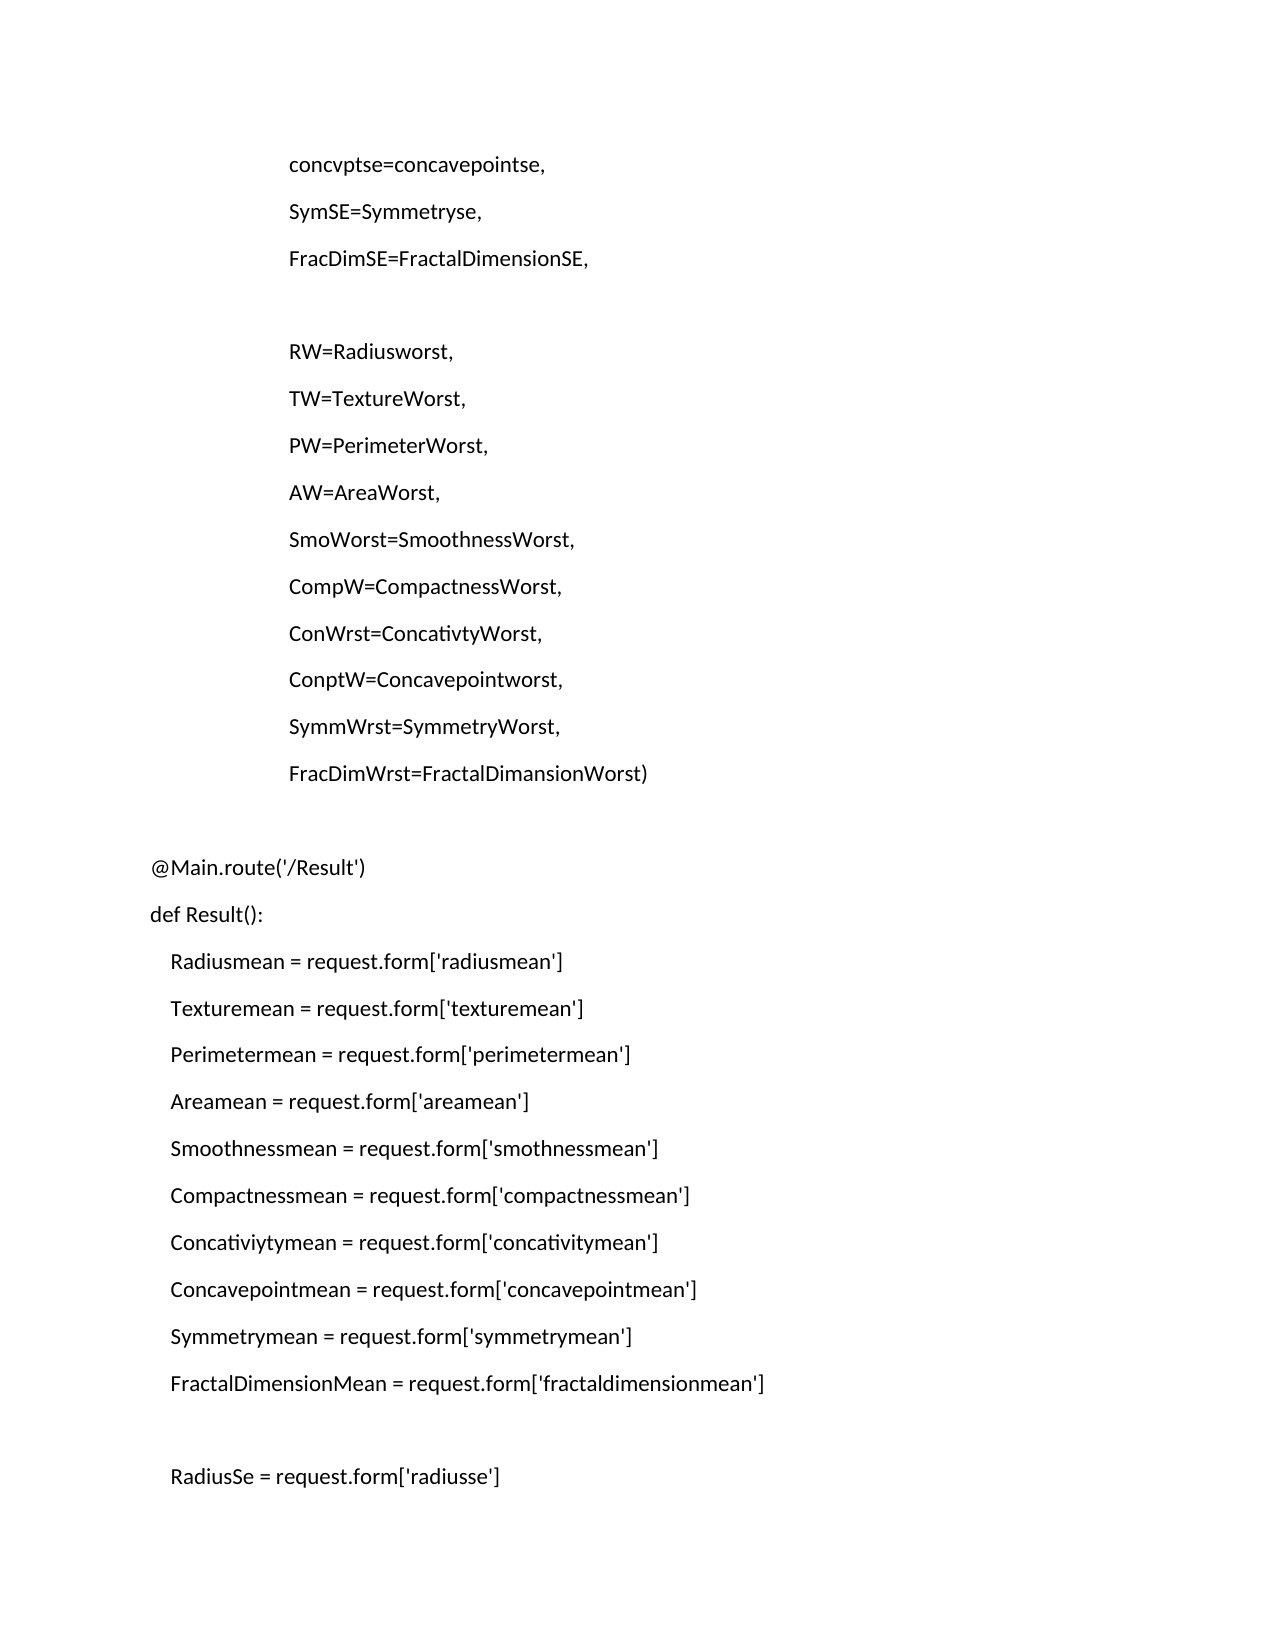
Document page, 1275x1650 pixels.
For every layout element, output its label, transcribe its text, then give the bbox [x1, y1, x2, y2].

text SmoWorst=SmoothnessWorst, [150, 525, 1125, 553]
text PW=PerimeterWorst, [150, 431, 1125, 459]
text def Result(): [150, 900, 1125, 928]
text @Main.route('/Result') [150, 853, 1125, 881]
text Radiusmean = request.form['radiusmean'] [150, 947, 1125, 975]
text Areamean = request.form['areamean'] [150, 1087, 1125, 1116]
text FracDimSE=FractalDimensionSE, [150, 244, 1125, 272]
text SymmWrst=SymmetryWorst, [150, 712, 1125, 741]
text FracDimWrst=FractalDimansionWorst) [150, 759, 1125, 787]
text Compactnessmean = request.form['compactnessmean'] [150, 1181, 1125, 1209]
text SymSE=Symmetryse, [150, 197, 1125, 225]
text TW=TextureWorst, [150, 384, 1125, 412]
text Smoothnessmean = request.form['smothnessmean'] [150, 1134, 1125, 1162]
text RadiusSe = request.form['radiusse'] [150, 1462, 1125, 1491]
text Symmetrymean = request.form['symmetrymean'] [150, 1322, 1125, 1350]
text ConptW=Concavepointworst, [150, 666, 1125, 694]
text Perimetermean = request.form['perimetermean'] [150, 1041, 1125, 1069]
text FractalDimensionMean = request.form['fractaldimensionmean'] [150, 1369, 1125, 1397]
text ConWrst=ConcativtyWorst, [150, 619, 1125, 647]
text concvptse=concavepointse, [150, 150, 1125, 178]
text Concativiytymean = request.form['concativitymean'] [150, 1228, 1125, 1256]
text CompW=CompactnessWorst, [150, 572, 1125, 600]
text RW=Radiusworst, [150, 337, 1125, 366]
text Concavepointmean = request.form['concavepointmean'] [150, 1275, 1125, 1303]
text AW=AreaWorst, [150, 478, 1125, 506]
text Texturemean = request.form['texturemean'] [150, 994, 1125, 1022]
